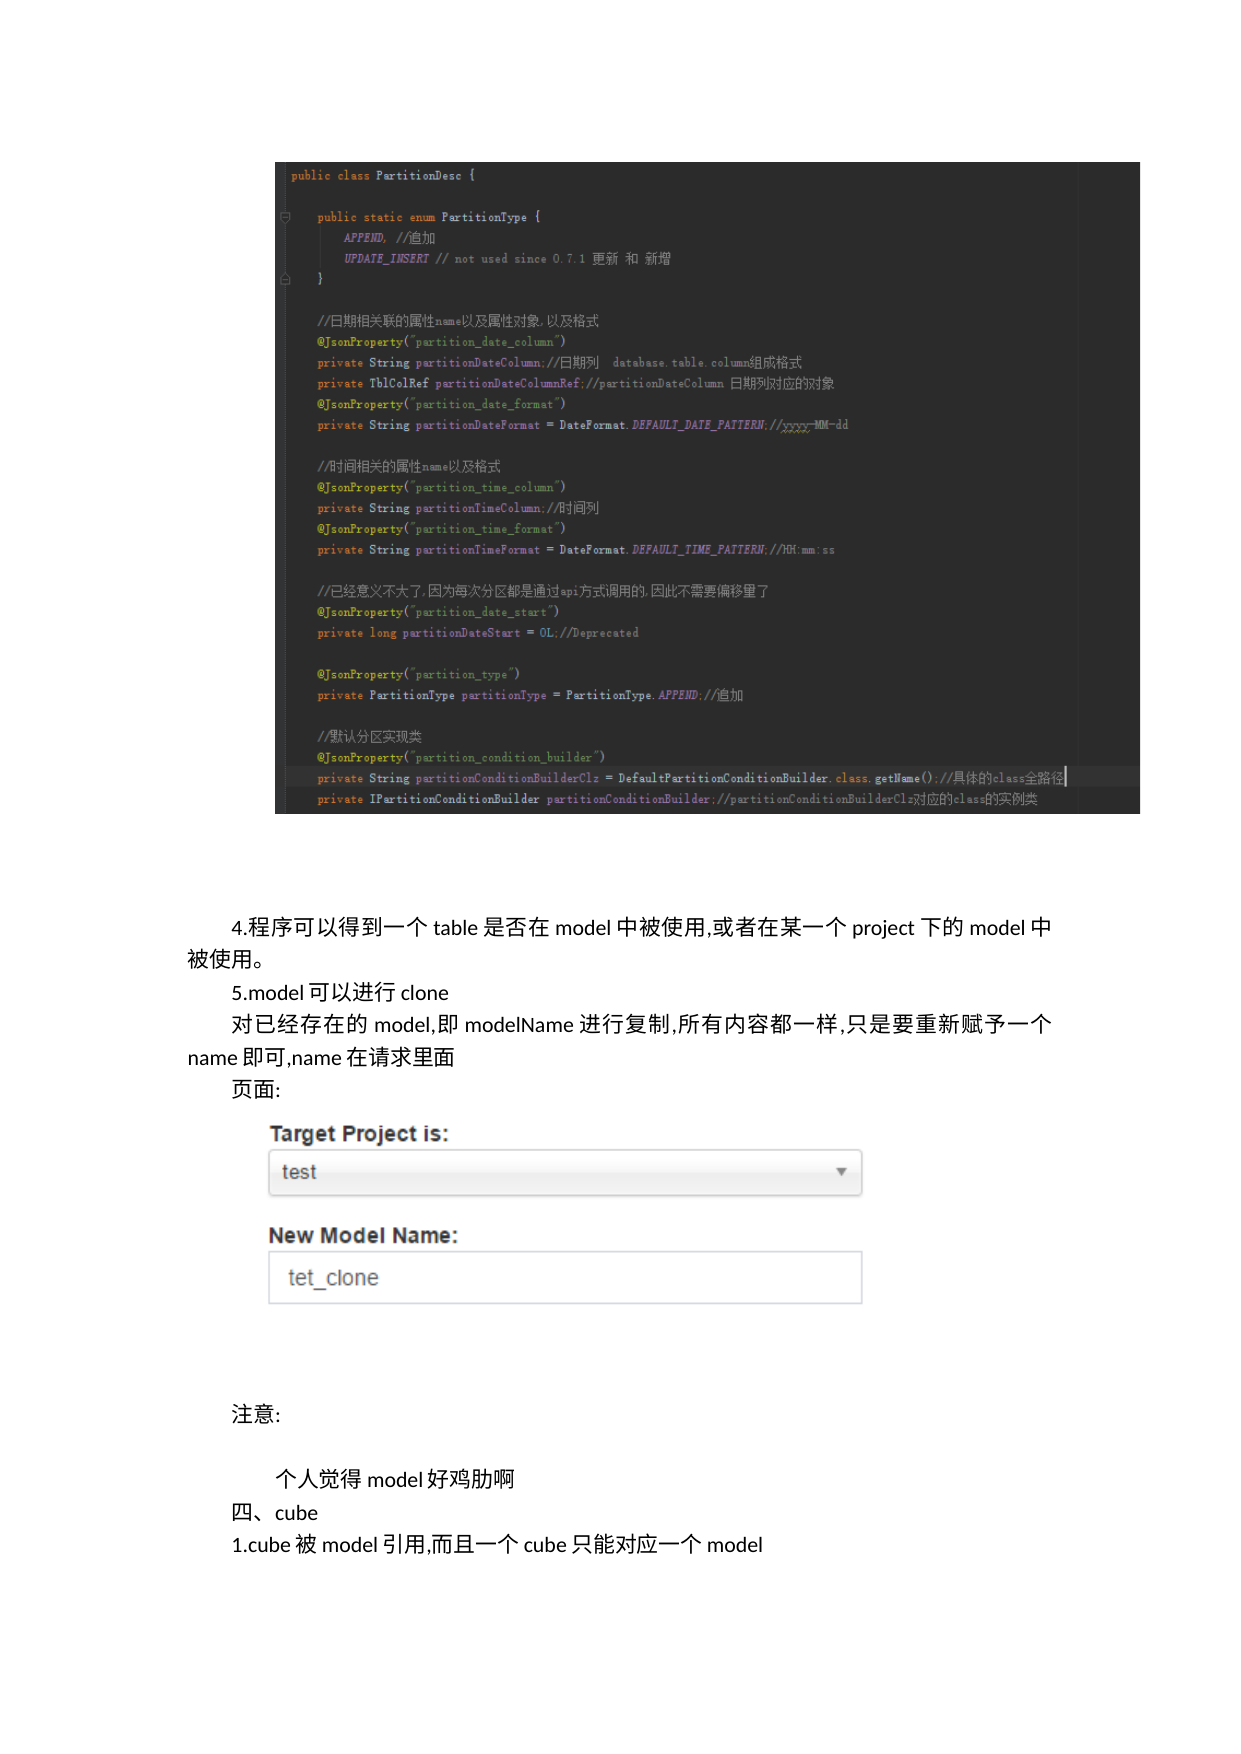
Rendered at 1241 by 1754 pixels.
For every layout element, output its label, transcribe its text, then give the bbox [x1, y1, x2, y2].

text 1.cube被model引用,而且一个cube只能对应一个model [187, 1527, 1053, 1559]
text 5.model可以进行clone [187, 974, 1053, 1007]
text 4.程序可以得到一个table是否在model中被使用,或者在某一个project下的model中被使用。 [187, 909, 1053, 974]
text 页面: [187, 1072, 1053, 1104]
text 四、cube [187, 1494, 1053, 1527]
text 个人觉得model好鸡肋啊 [187, 1462, 1053, 1494]
picture [275, 162, 1141, 814]
picture [231, 1104, 902, 1342]
text 注意: [187, 1397, 1053, 1429]
text 对已经存在的model,即modelName进行复制,所有内容都一样,只是要重新赋予一个name即可,name在请求里面 [187, 1007, 1053, 1072]
